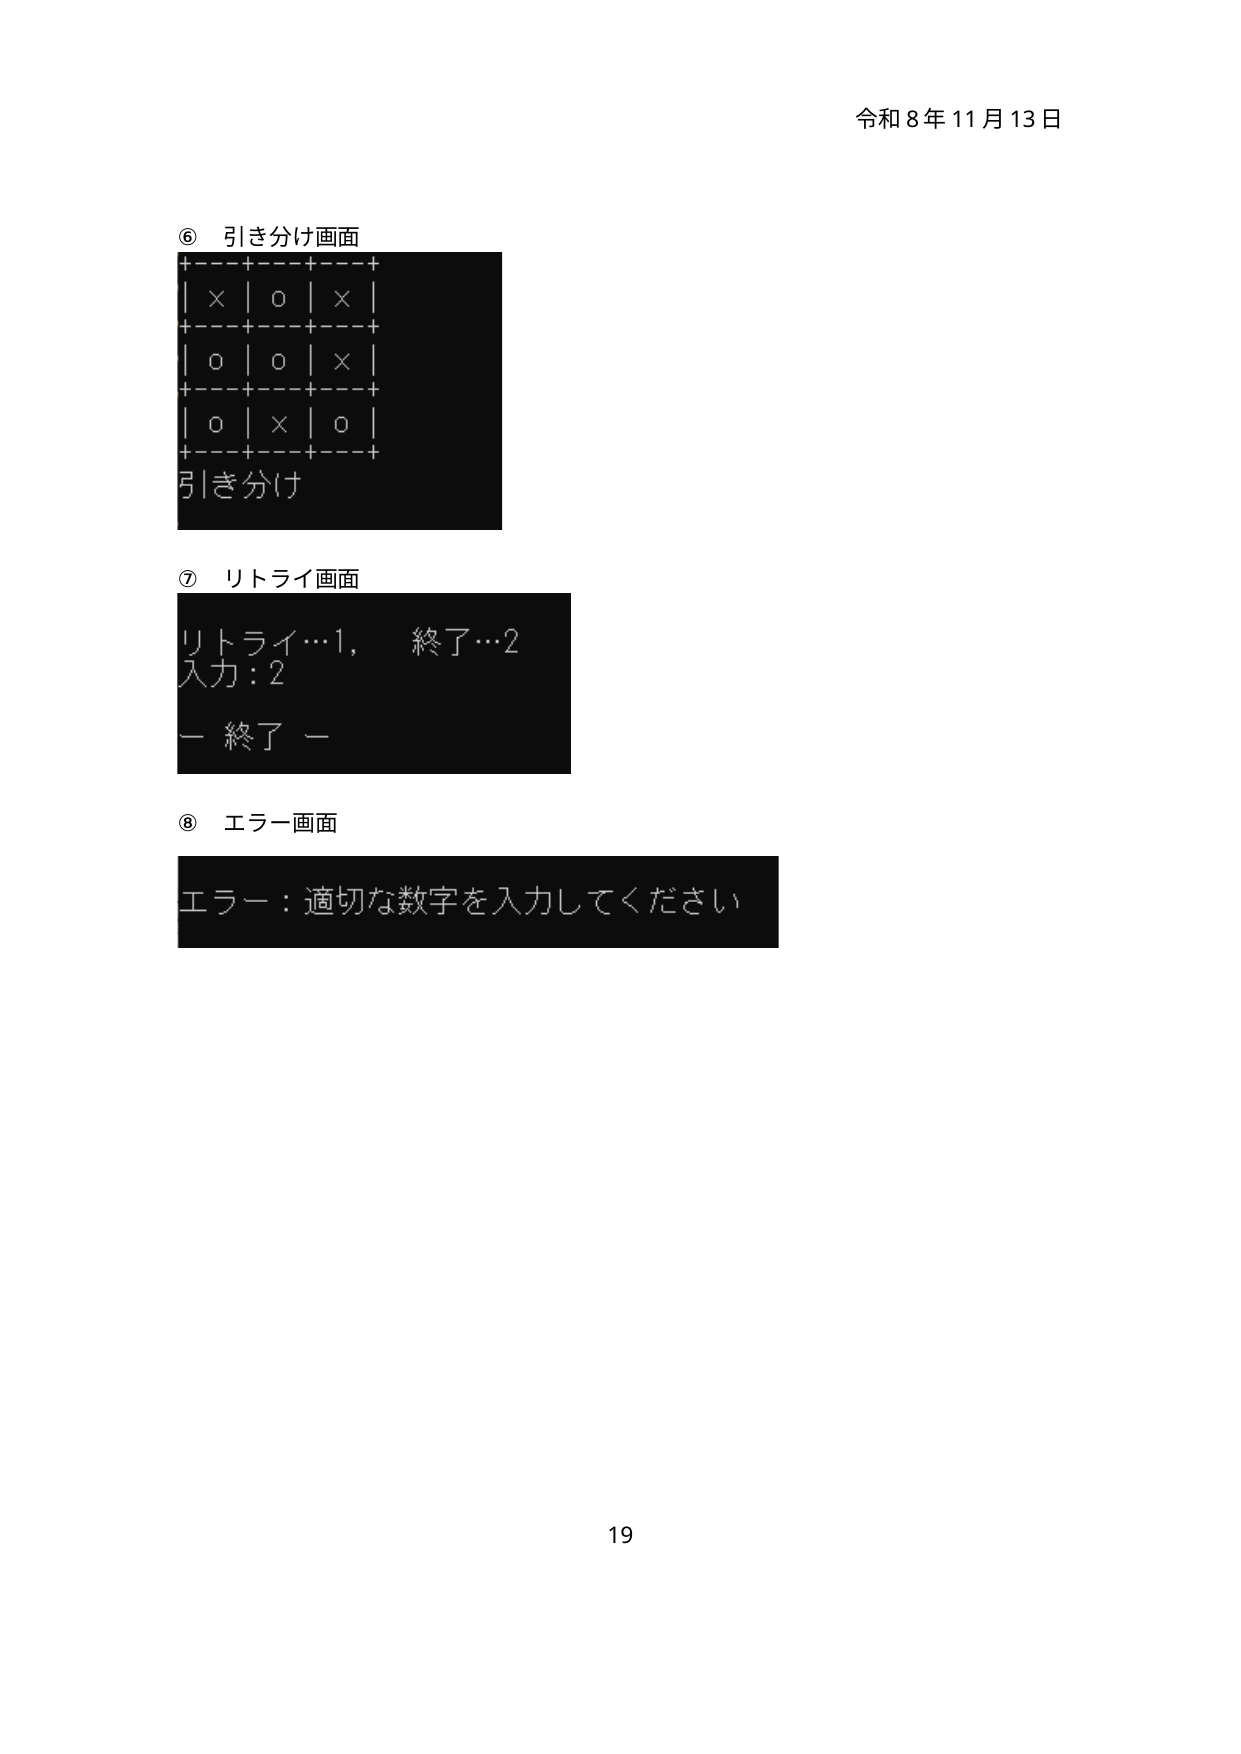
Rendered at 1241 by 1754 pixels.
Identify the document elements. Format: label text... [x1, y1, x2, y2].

list 引き分け画面 [177, 219, 1063, 253]
picture [177, 856, 779, 948]
picture [177, 593, 571, 774]
picture [177, 252, 503, 530]
list エラー画面 [177, 805, 1063, 838]
list リトライ画面 [177, 560, 1063, 594]
